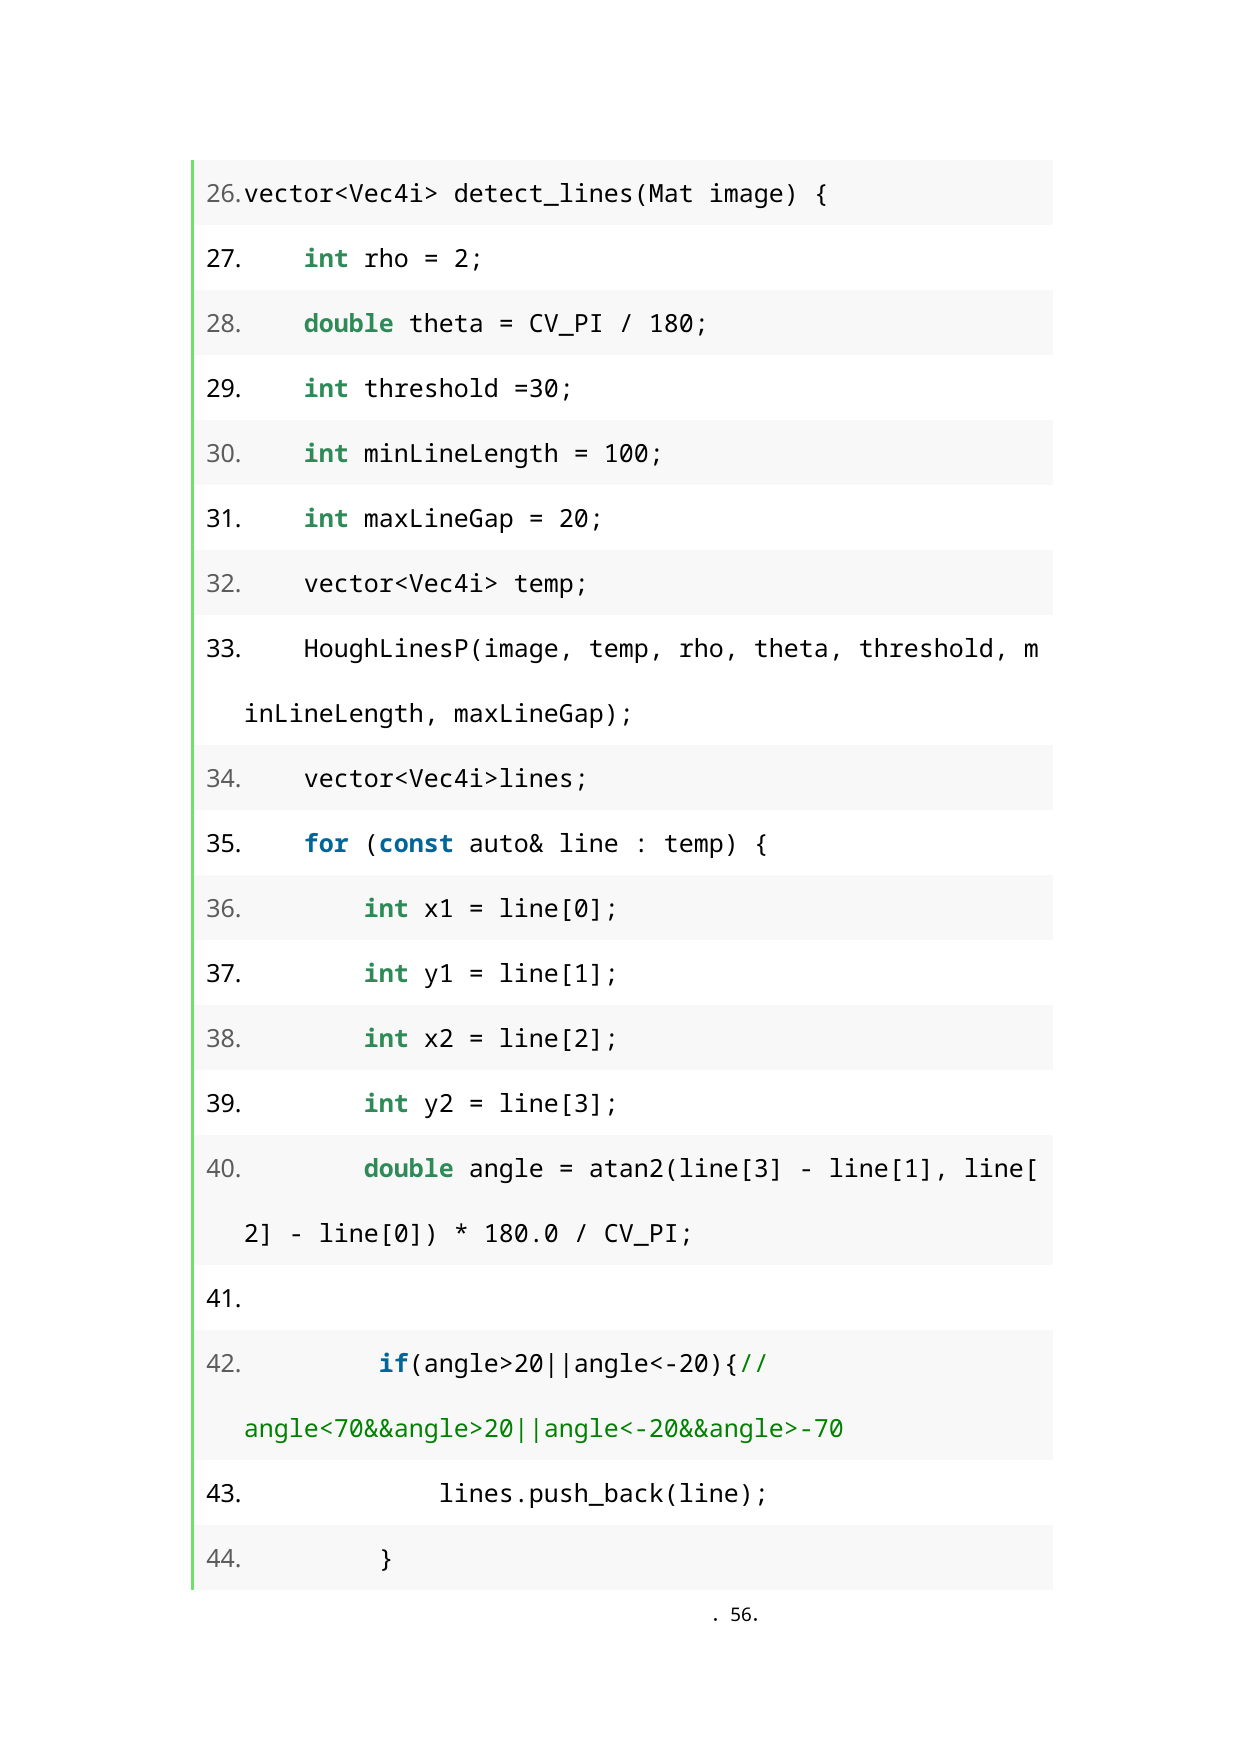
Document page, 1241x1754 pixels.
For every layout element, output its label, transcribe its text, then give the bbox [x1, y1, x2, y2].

list int x1 = line[0]; [194, 875, 1053, 940]
list int rho = 2; [194, 225, 1053, 290]
list double theta = CV_PI / 180; [194, 290, 1053, 355]
list } [194, 1525, 1053, 1590]
list int x2 = line[2]; [194, 1005, 1053, 1070]
list int y2 = line[3]; [194, 1070, 1053, 1135]
list double angle = atan2(line[3] - line[1], line[2] - line[0]) * 180.0 / CV_PI; [194, 1135, 1053, 1265]
list vector<Vec4i>lines; [194, 745, 1053, 810]
list int minLineLength = 100; [194, 420, 1053, 485]
list int threshold =30; [194, 355, 1053, 420]
list HoughLinesP(image, temp, rho, theta, threshold, minLineLength, maxLineGap); [194, 615, 1053, 745]
list vector<Vec4i> detect_lines(Mat image) { [194, 160, 1053, 225]
list for (const auto& line : temp) { [194, 810, 1053, 875]
list int maxLineGap = 20; [194, 485, 1053, 550]
list lines.push_back(line); [194, 1460, 1053, 1525]
list if(angle>20||angle<-20){//angle<70&&angle>20||angle<-20&&angle>-70 [194, 1330, 1053, 1460]
list int y1 = line[1]; [194, 940, 1053, 1005]
list vector<Vec4i> temp; [194, 550, 1053, 615]
